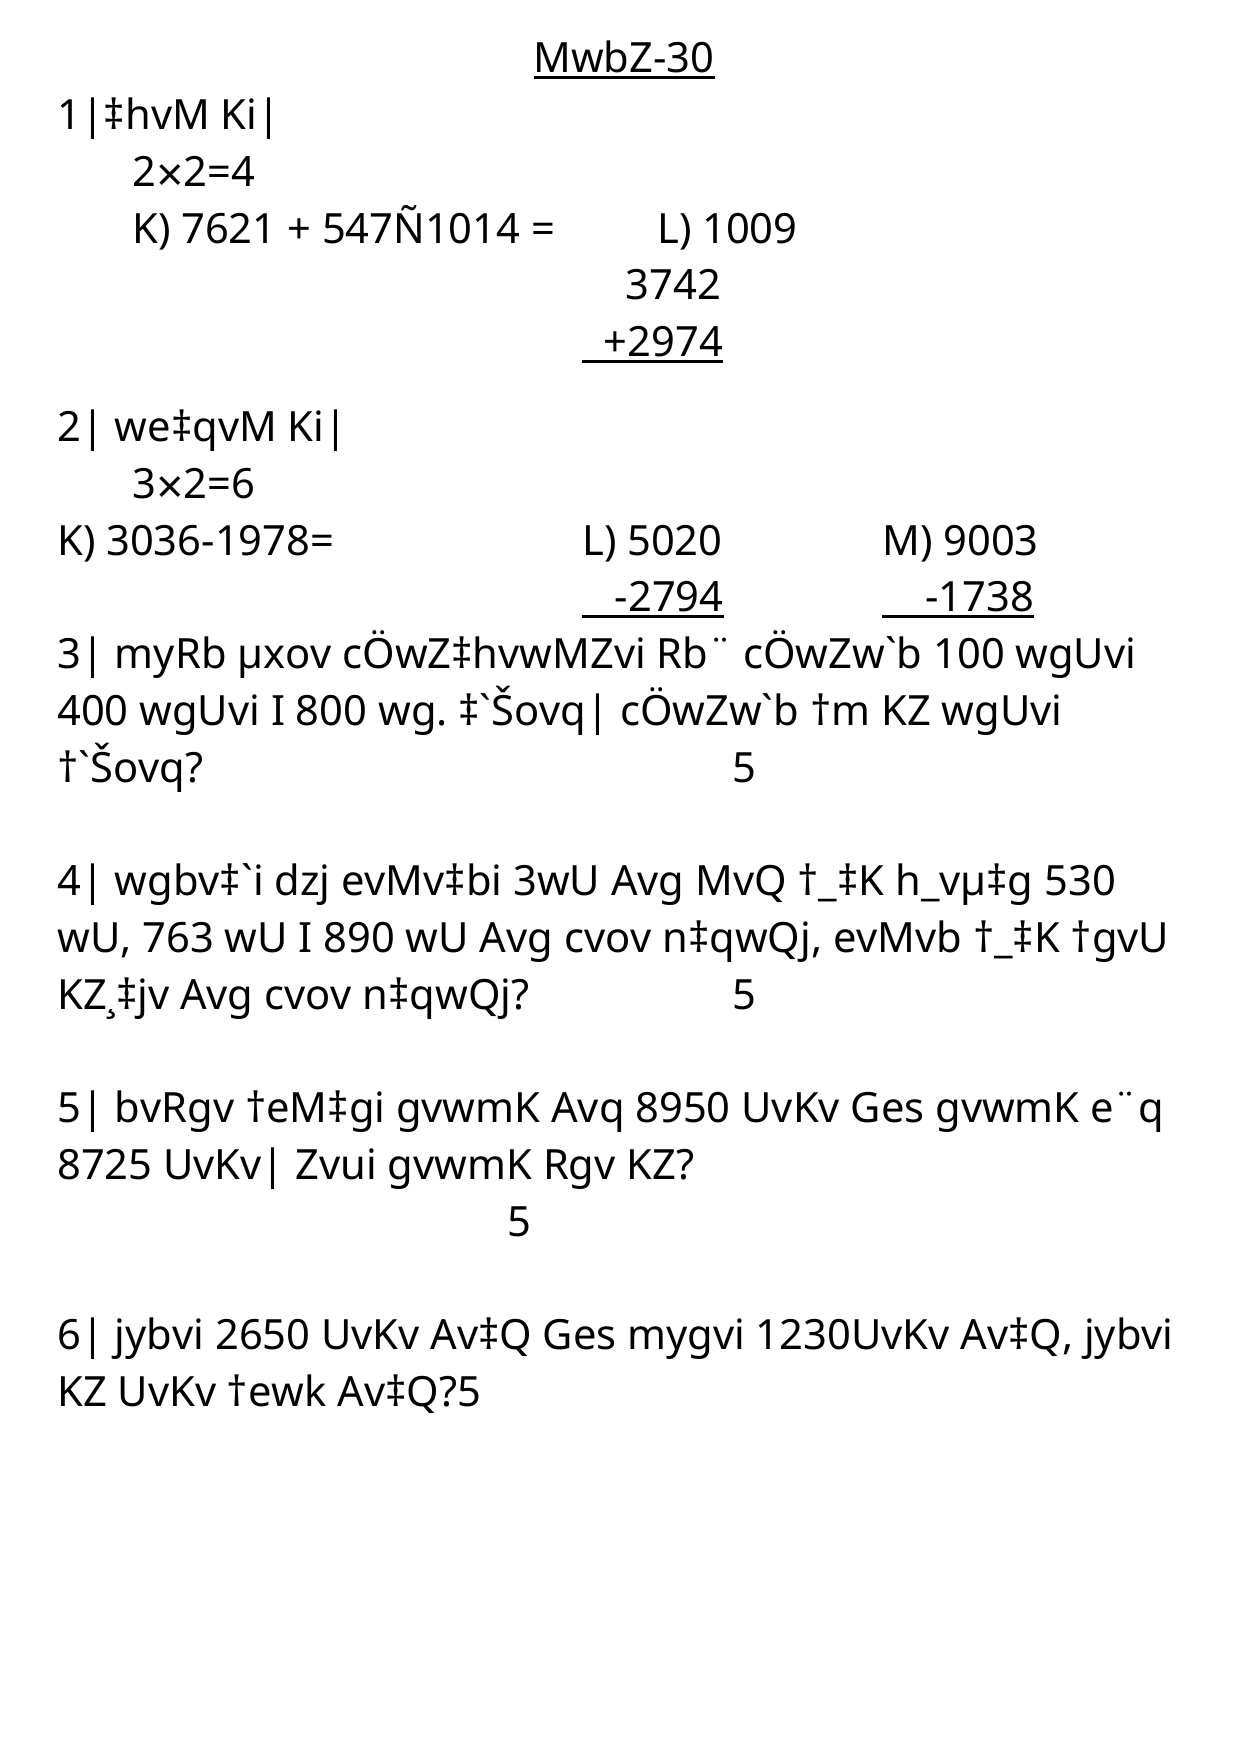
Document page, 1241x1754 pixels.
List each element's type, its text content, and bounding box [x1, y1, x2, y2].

text 3742 [57, 255, 1191, 312]
text -2794 -1738 [57, 567, 1191, 624]
text K) 7621 + 547Ñ1014 = L) 1009 [57, 198, 1191, 255]
text 2| we‡qvM Ki| 3×2=6 [57, 397, 1191, 510]
text 3| myRb µxov cÖwZ‡hvwMZvi Rb¨ cÖwZw`b 100 wgUvi 400 wgUvi I 800 wg. ‡`Šovq| cÖwZw`b †m KZ wgUvi †`Šovq? 5 [57, 624, 1191, 794]
text 1|‡hvM Ki| 2×2=4 [57, 85, 1191, 198]
text +2974 [57, 312, 1191, 369]
text 6| jybvi 2650 UvKv Av‡Q Ges mygvi 1230UvKv Av‡Q, jybvi KZ UvKv †ewk Av‡Q?5 [57, 1305, 1191, 1419]
text 5| bvRgv †eM‡gi gvwmK Avq 8950 UvKv Ges gvwmK e¨q 8725 UvKv| Zvui gvwmK Rgv KZ? 5 [57, 1078, 1191, 1248]
text MwbZ-30 [57, 28, 1191, 85]
text 4| wgbv‡`i dzj evMv‡bi 3wU Avg MvQ †_‡K h_vµ‡g 530 wU, 763 wU I 890 wU Avg cvov n‡qwQj, evMvb †_‡K †gvU KZ¸‡jv Avg cvov n‡qwQj? 5 [57, 851, 1191, 1021]
text K) 3036-1978= L) 5020 M) 9003 [57, 510, 1191, 567]
